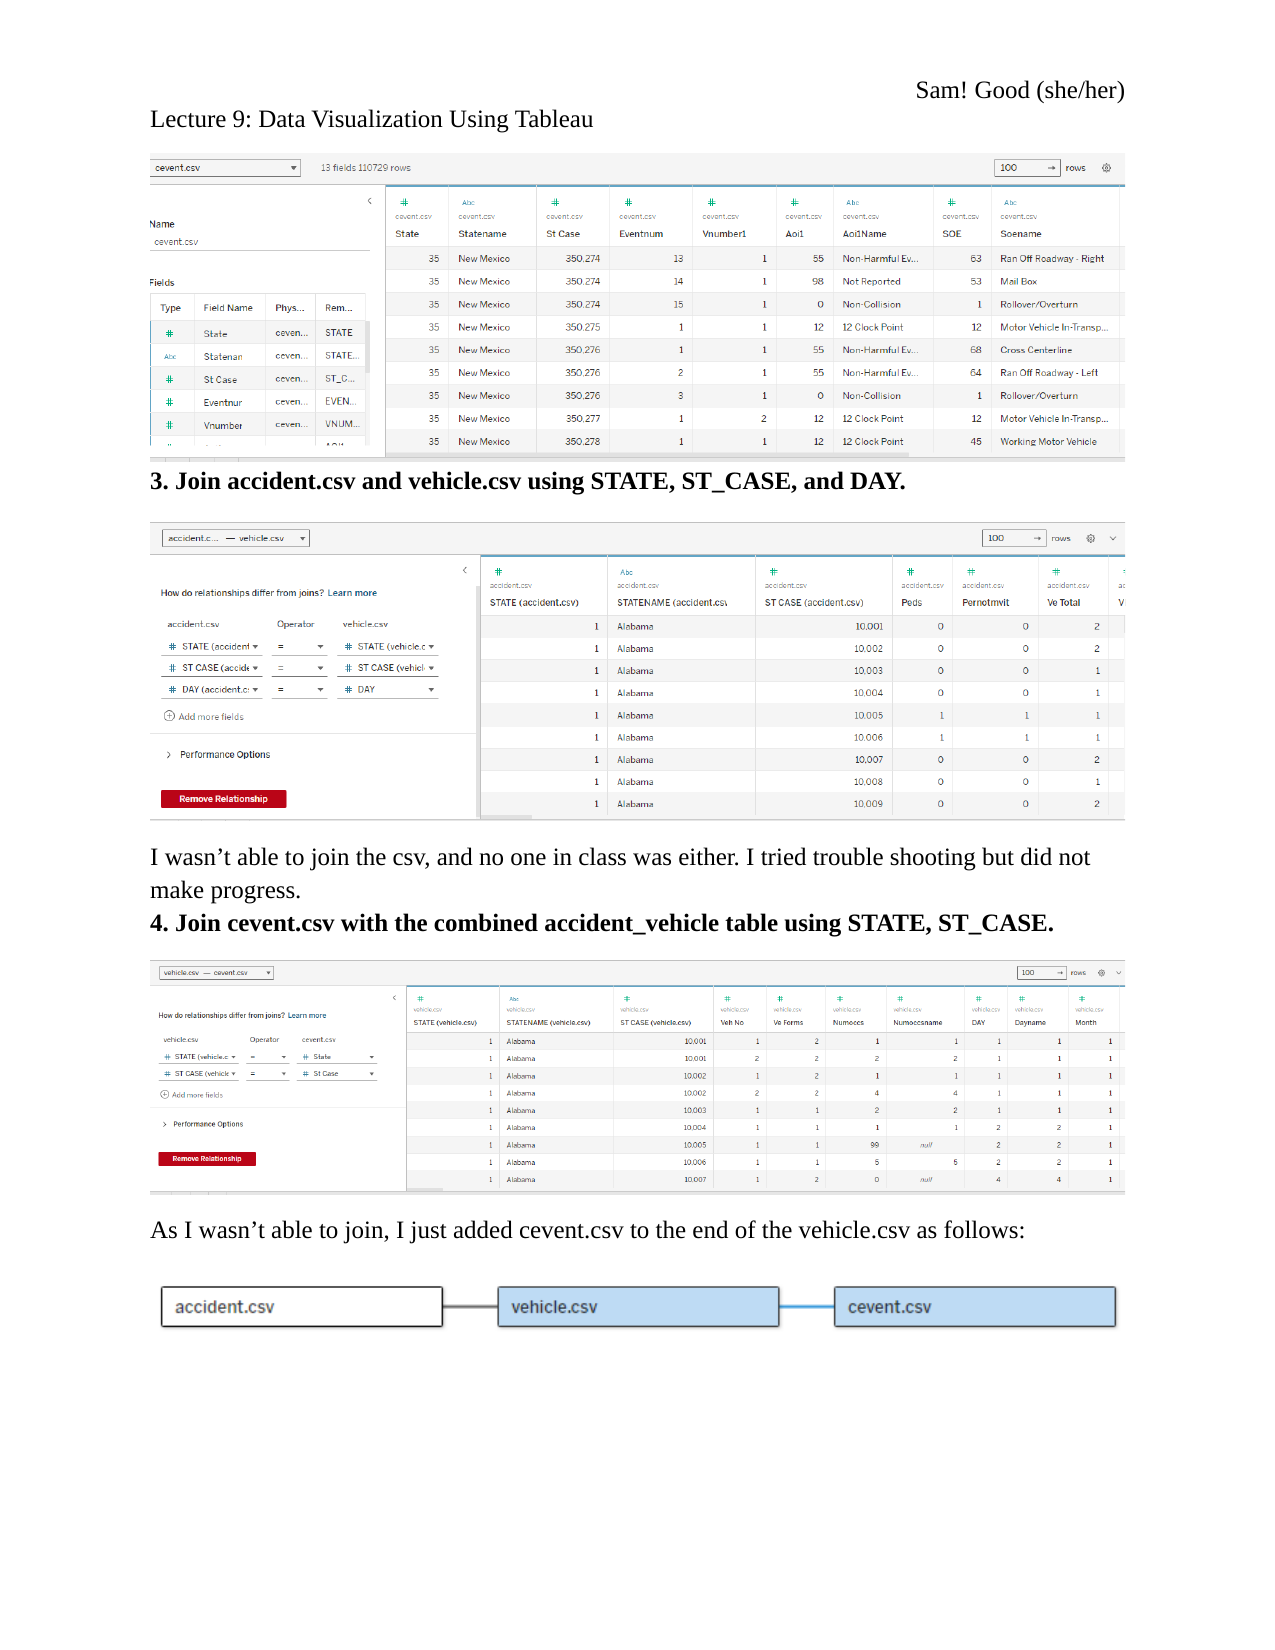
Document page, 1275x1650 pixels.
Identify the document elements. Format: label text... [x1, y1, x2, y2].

picture [150, 1264, 1125, 1354]
text 3. Join accident.csv and vehicle.csv using STATE, ST_CASE, and DAY. [150, 462, 1125, 495]
text I wasn’t able to join the csv, and no one in class was either. I tried trouble shooting but did not make progress. 4. Join cevent.csv with the combined accident_vehicle table using STATE, ST_CASE. [150, 842, 1125, 937]
picture [150, 153, 1125, 462]
picture [150, 957, 1125, 1195]
picture [150, 515, 1125, 821]
text As I wasn’t able to join, I just added cevent.csv to the end of the vehicle.csv as follows: [150, 1215, 1125, 1244]
